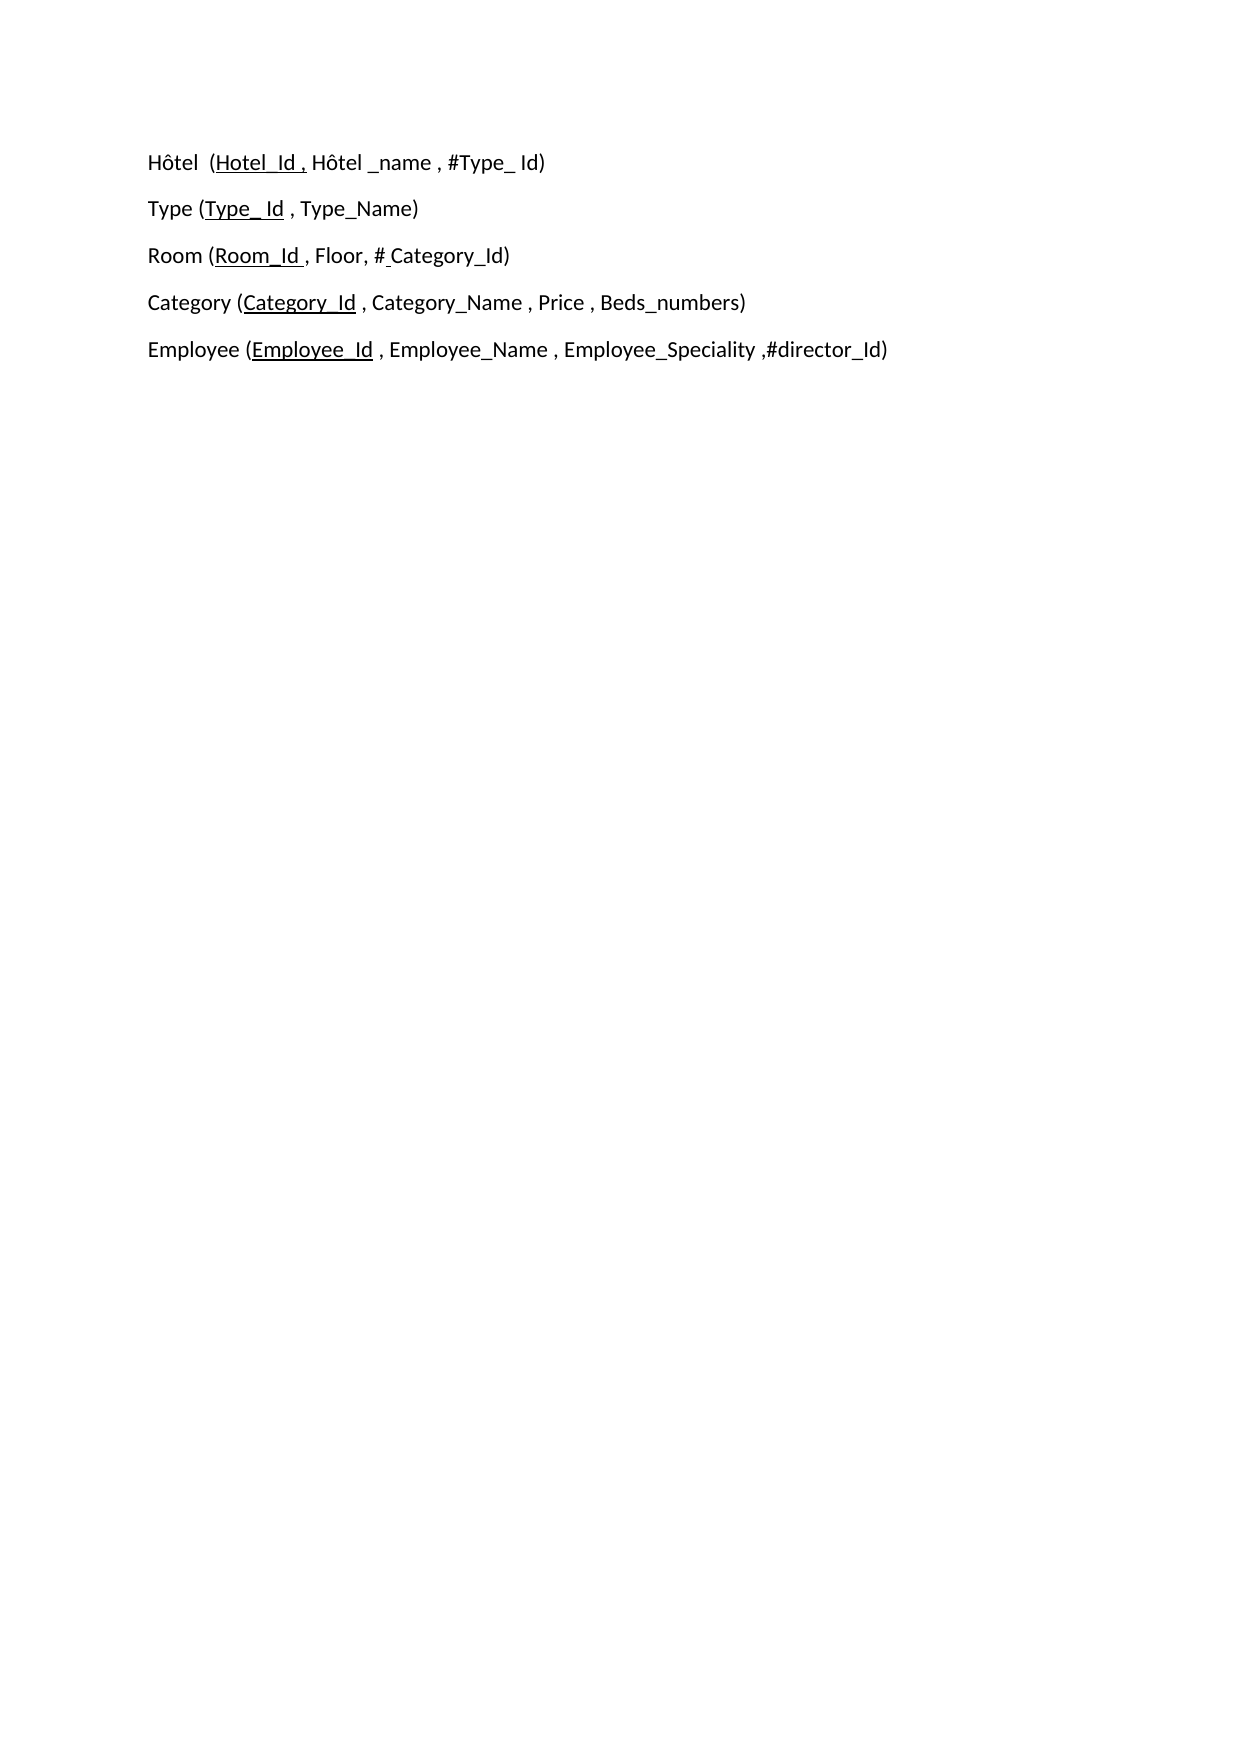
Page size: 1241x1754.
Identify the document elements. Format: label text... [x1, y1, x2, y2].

text Room (Room_Id , Floor, # Category_Id) [148, 241, 1093, 269]
text Hôtel (Hotel_Id , Hôtel _name , #Type_ Id) [148, 148, 1093, 176]
text Type (Type_ Id , Type_Name) [148, 194, 1093, 222]
text Category (Category_Id , Category_Name , Price , Beds_numbers) [148, 288, 1093, 316]
text Employee (Employee_Id , Employee_Name , Employee_Speciality ,#director_Id) [148, 335, 1093, 363]
